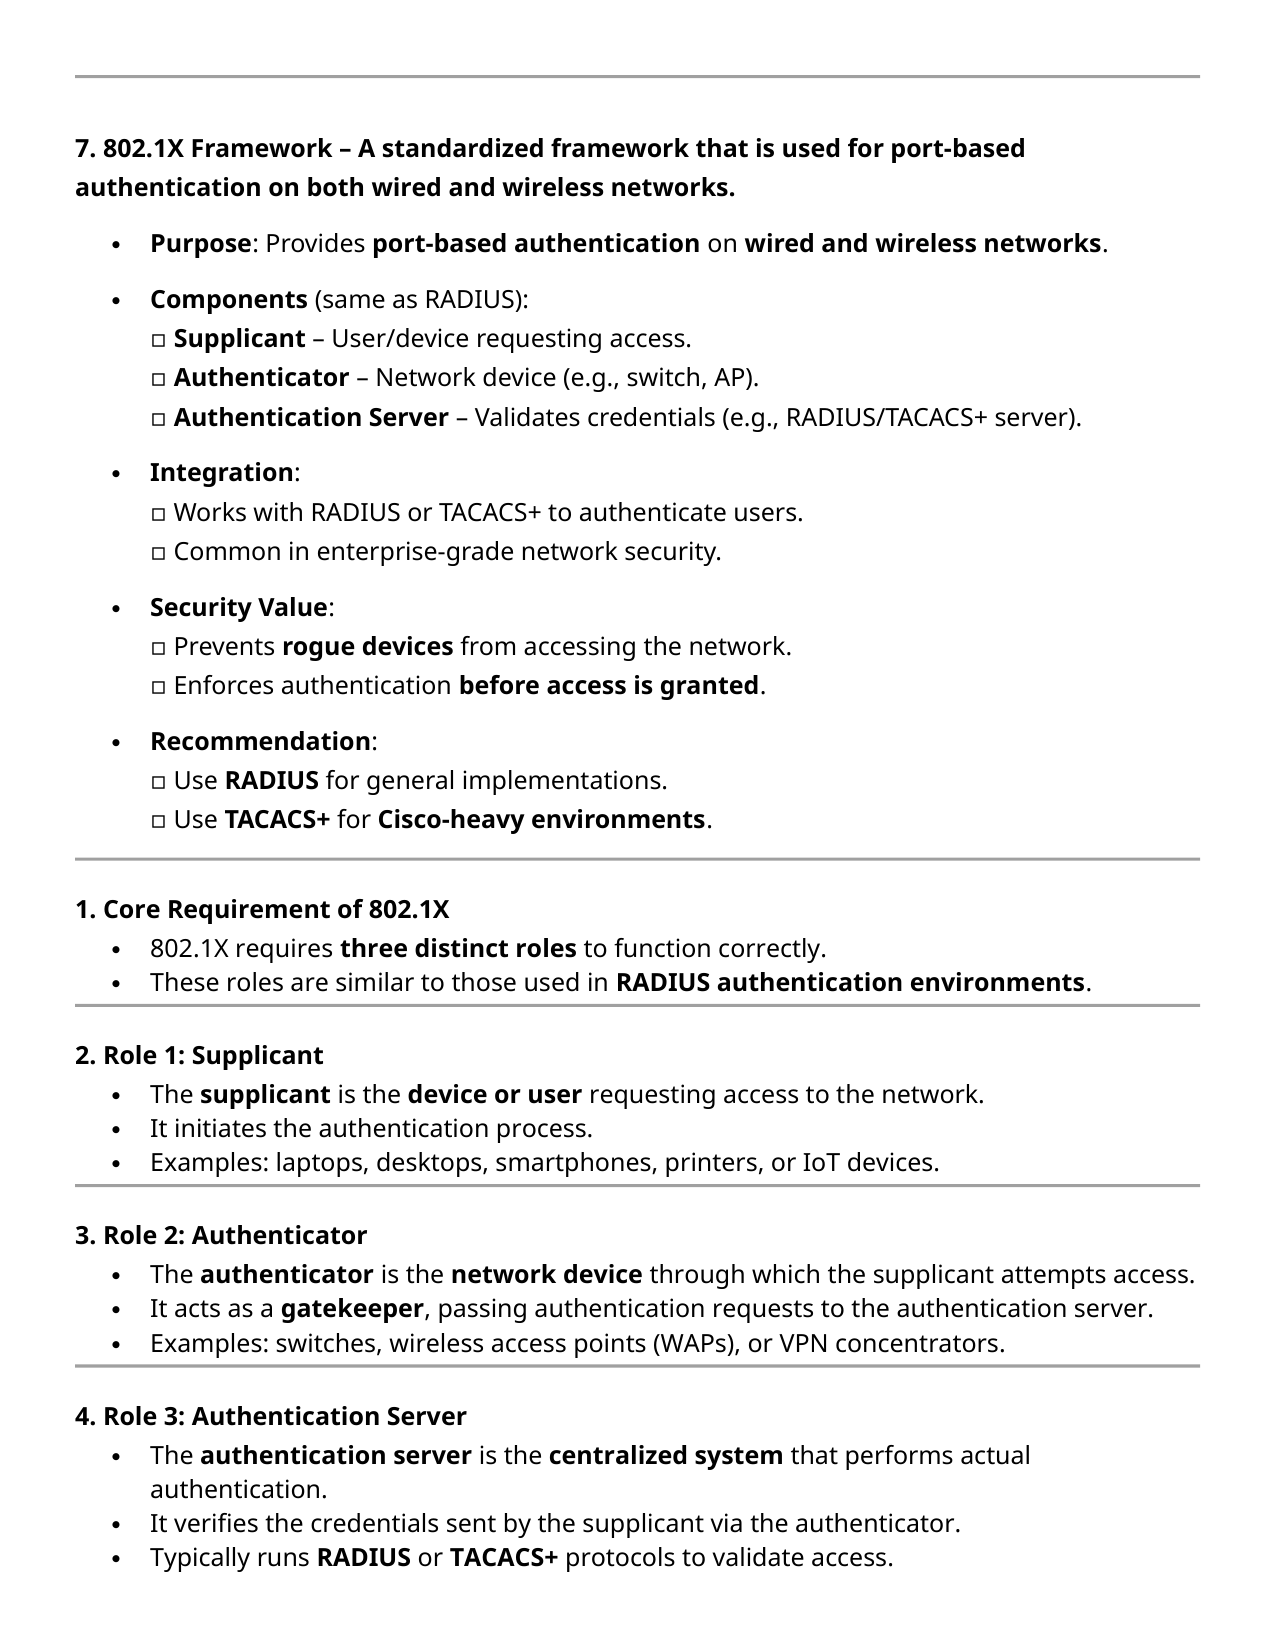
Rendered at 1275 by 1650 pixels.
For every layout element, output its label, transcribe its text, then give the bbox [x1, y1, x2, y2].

text 1. Core Requirement of 802.1X [75, 891, 1200, 925]
list The supplicant is the device or user requesting access to the network. [112, 1082, 1200, 1116]
list 802.1X requires three distinct roles to function correctly. [112, 931, 1200, 964]
text 3. Role 2: Authenticator [75, 1233, 1200, 1267]
list Examples: switches, wireless access points (WAPs), or VPN concentrators. [112, 1351, 1200, 1385]
text 2. Role 1: Supplicant [75, 1043, 1200, 1077]
list Examples: laptops, desktops, smartphones, printers, or IoT devices. [112, 1160, 1200, 1194]
list It initiates the authentication process. [112, 1121, 1200, 1155]
list The authentication server is the centralized system that performs actual authentication. [112, 1463, 1200, 1531]
list Recommendation: ▫ Use RADIUS for general implementations. ▫ Use TACACS+ for Cisco-heavy environments. [112, 723, 1200, 836]
list The authenticator is the network device through which the supplicant attempts access. [112, 1272, 1200, 1306]
text 4. Role 3: Authentication Server [75, 1424, 1200, 1458]
list It verifies the credentials sent by the supplicant via the authenticator. [112, 1536, 1200, 1570]
list Purpose: Provides port-based authentication on wired and wireless networks. [112, 226, 1200, 260]
list These roles are similar to those used in RADIUS authentication environments. [112, 970, 1200, 1004]
list It acts as a gatekeeper, passing authentication requests to the authentication server. [112, 1312, 1200, 1346]
list Components (same as RADIUS): ▫ Supplicant – User/device requesting access. ▫ Authenticator – Network device (e.g., switch, AP). ▫ Authentication Server – Validates credentials (e.g., RADIUS/TACACS+ server). [112, 282, 1200, 433]
text 7. 802.1X Framework – A standardized framework that is used for port-based authentication on both wired and wireless networks. [75, 131, 1200, 204]
list Security Value: ▫ Prevents rogue devices from accessing the network. ▫ Enforces authentication before access is granted. [112, 589, 1200, 702]
list Integration: ▫ Works with RADIUS or TACACS+ to authenticate users. ▫ Common in enterprise-grade network security. [112, 455, 1200, 567]
